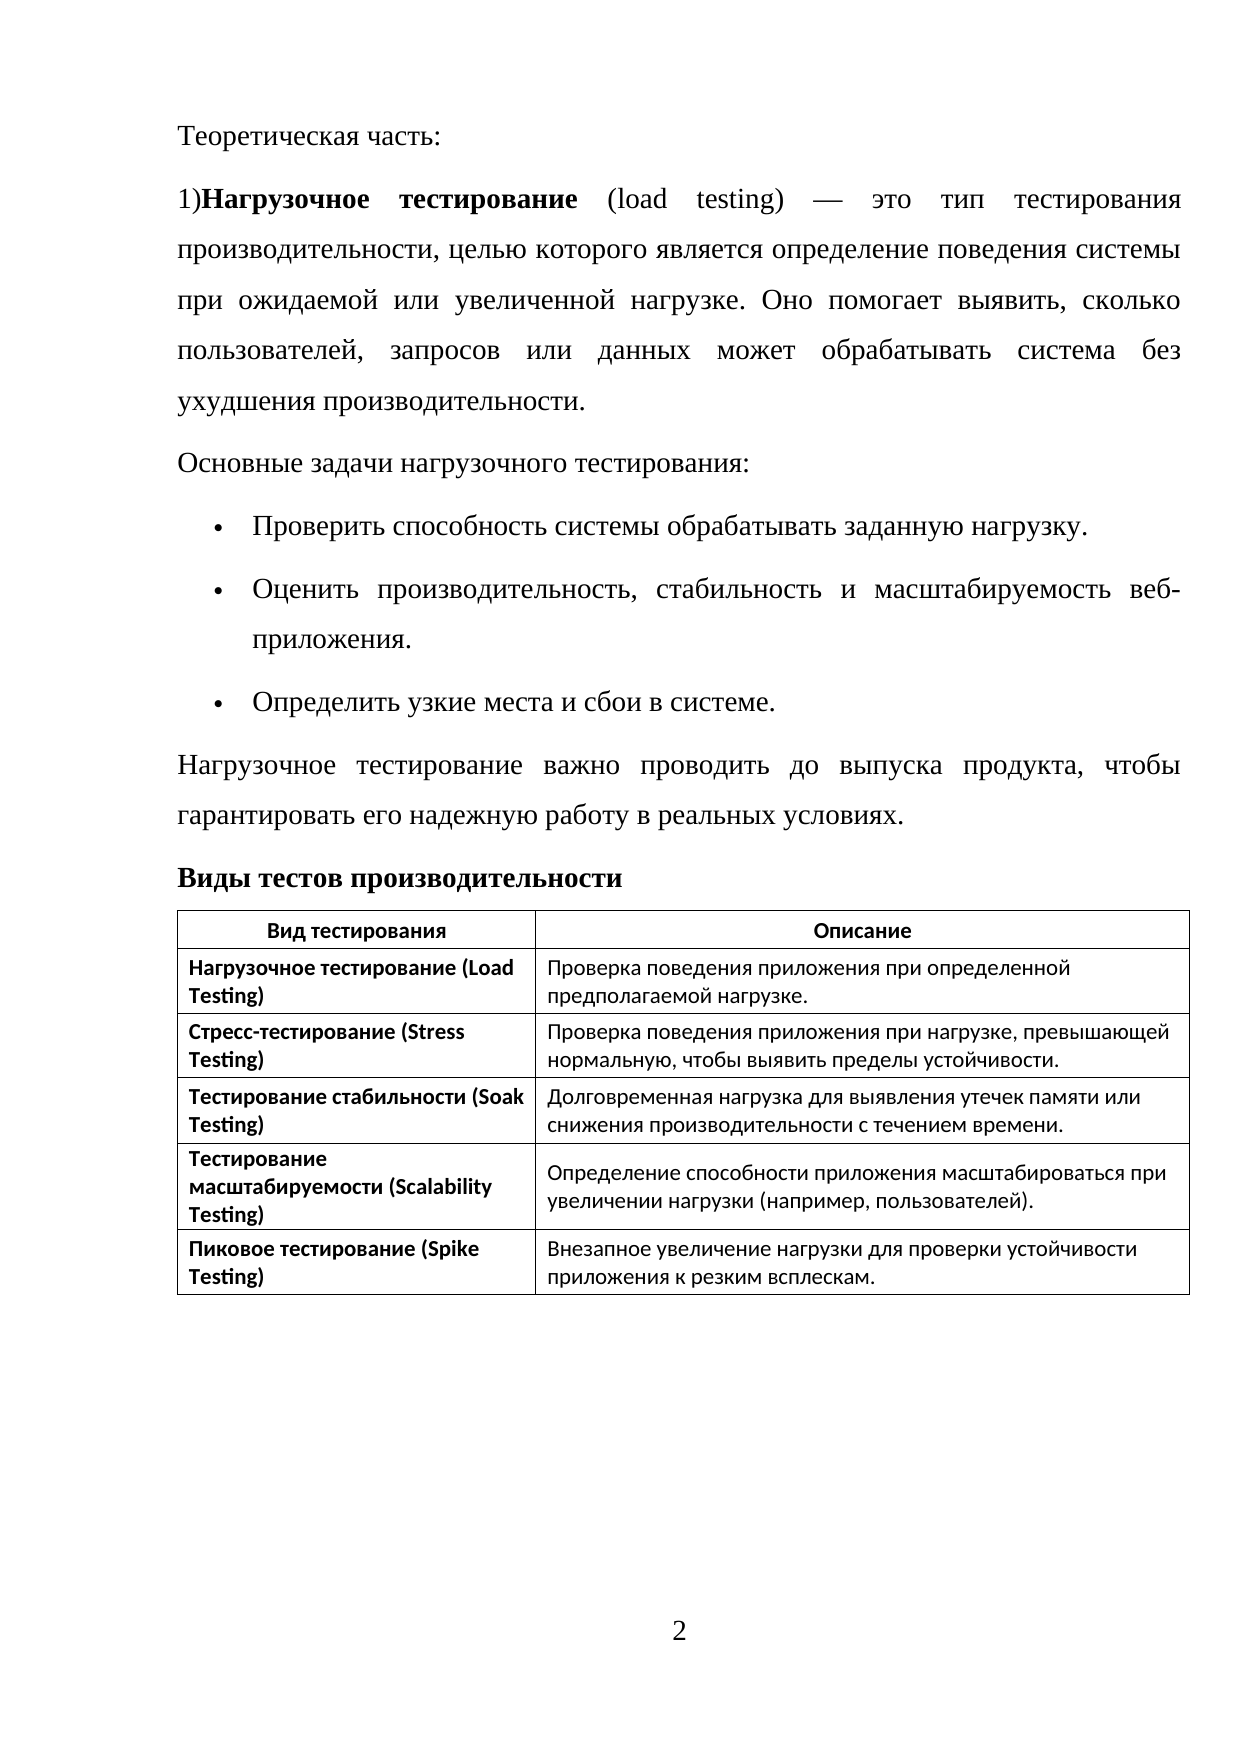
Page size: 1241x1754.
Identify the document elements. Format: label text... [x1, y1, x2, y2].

table_cell Внезапное увеличение нагрузки для проверки устойчивости приложения к резким всплескам. [536, 1230, 1189, 1293]
table_header Вид тестирования [178, 911, 535, 948]
table_cell Долговременная нагрузка для выявления утечек памяти или снижения производительности с течением времени. [536, 1078, 1189, 1143]
table_cell Тестирование масштабируемости (Scalability Testing) [178, 1144, 535, 1229]
list Проверить способность системы обрабатывать заданную нагрузку. [214, 508, 1182, 542]
table_cell Нагрузочное тестирование (Load Testing) [178, 949, 535, 1012]
table_header Описание [536, 911, 1189, 948]
text Виды тестов производительности [177, 860, 1182, 894]
table_cell Проверка поведения приложения при нагрузке, превышающей нормальную, чтобы выявить пределы устойчивости. [536, 1014, 1189, 1077]
text Основные задачи нагрузочного тестирования: [177, 445, 1182, 479]
list Оценить производительность, стабильность и масштабируемость веб-приложения. [214, 571, 1182, 655]
table_cell Тестирование стабильности (Soak Testing) [178, 1078, 535, 1143]
table_cell Пиковое тестирование (Spike Testing) [178, 1230, 535, 1293]
table_cell Определение способности приложения масштабироваться при увеличении нагрузки (например, пользователей). [536, 1144, 1189, 1229]
text 1)Нагрузочное тестирование (load testing) — это тип тестирования производительности, целью которого является определение поведения системы при ожидаемой или увеличенной нагрузке. Оно помогает выявить, сколько пользователей, запросов или данных может обрабатывать система без ухудшения производительности. [177, 181, 1182, 416]
text Нагрузочное тестирование важно проводить до выпуска продукта, чтобы гарантировать его надежную работу в реальных условиях. [177, 747, 1182, 831]
list Определить узкие места и сбои в системе. [214, 684, 1182, 718]
table_cell Стресс-тестирование (Stress Testing) [178, 1014, 535, 1077]
table_cell Проверка поведения приложения при определенной предполагаемой нагрузке. [536, 949, 1189, 1012]
text Теоретическая часть: [177, 118, 1182, 152]
